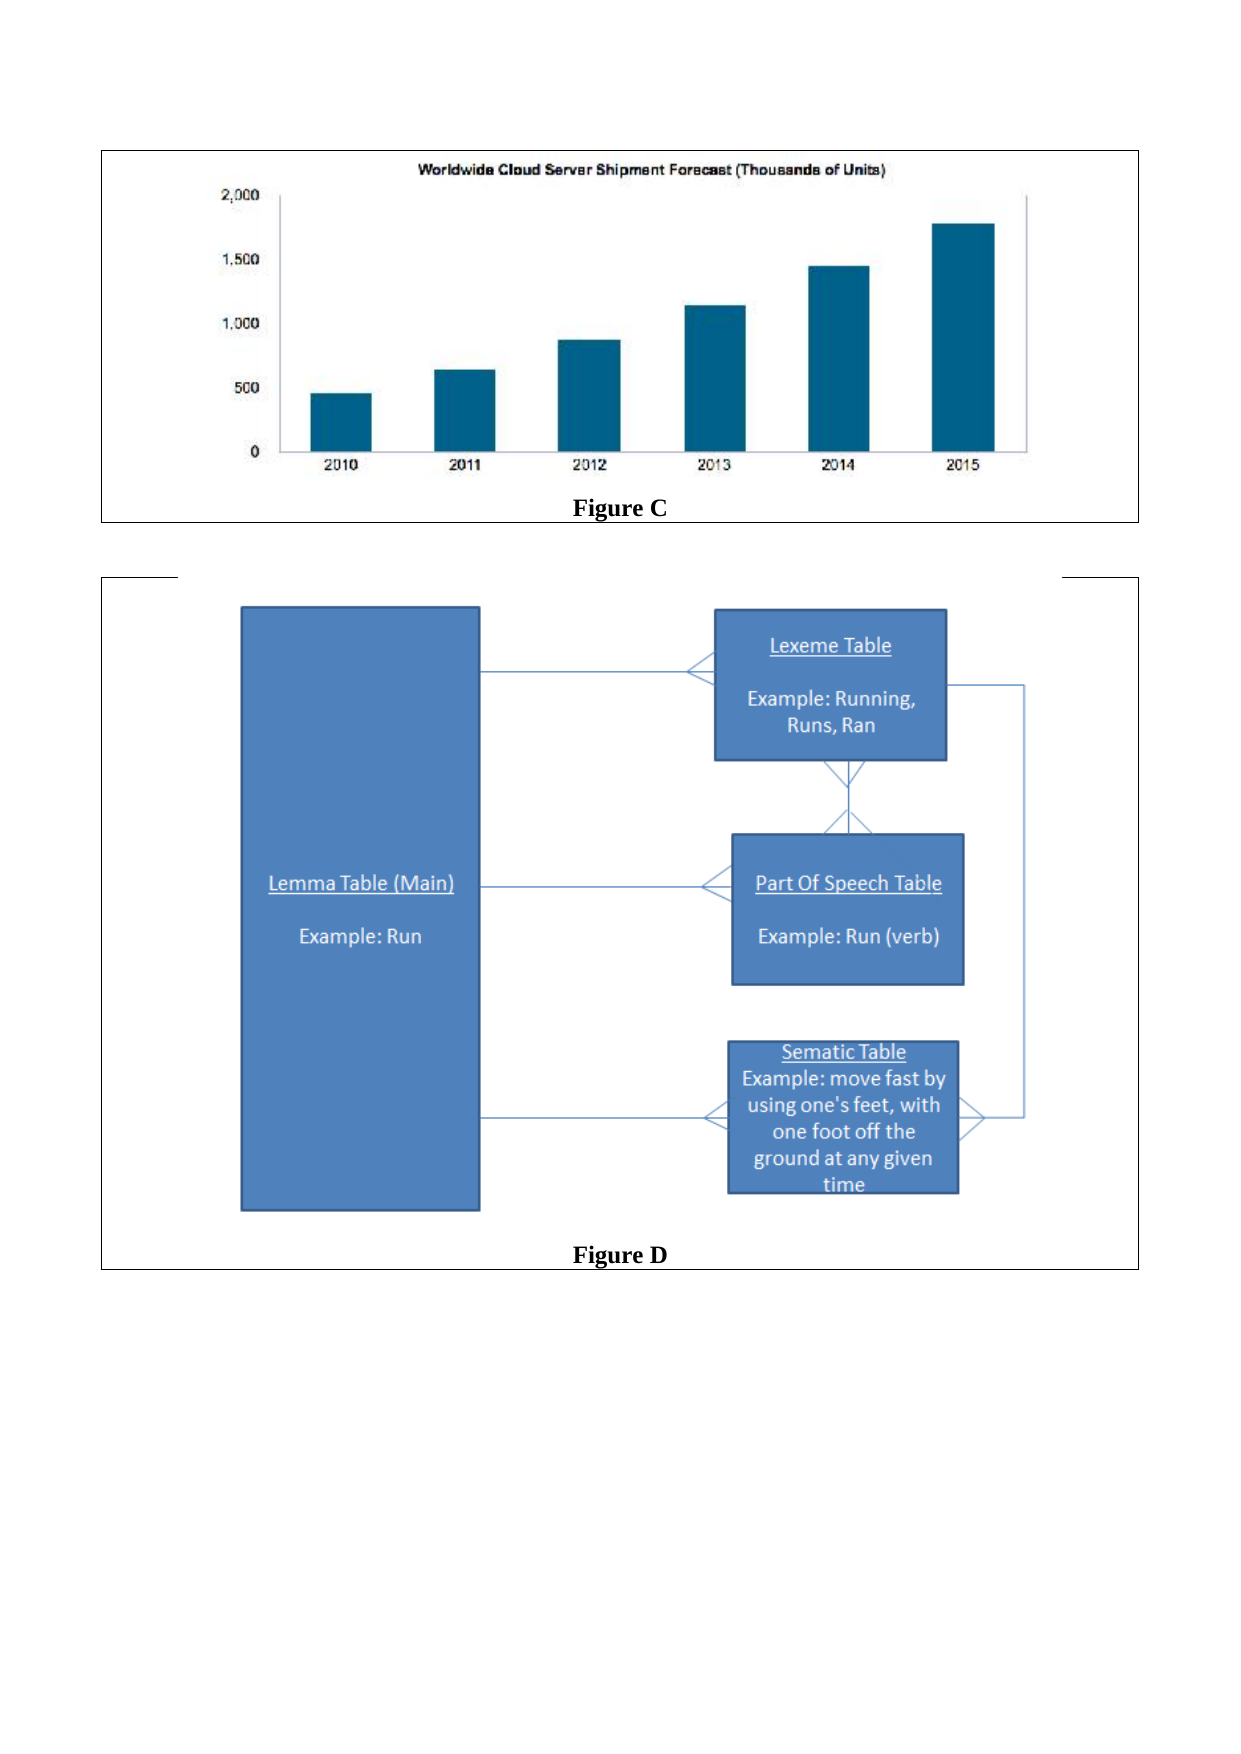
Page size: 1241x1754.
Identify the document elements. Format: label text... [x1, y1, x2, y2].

table_header Figure D [102, 578, 1138, 1269]
picture [206, 151, 1034, 494]
picture [177, 577, 1063, 1241]
table_header Figure C [102, 151, 1138, 522]
